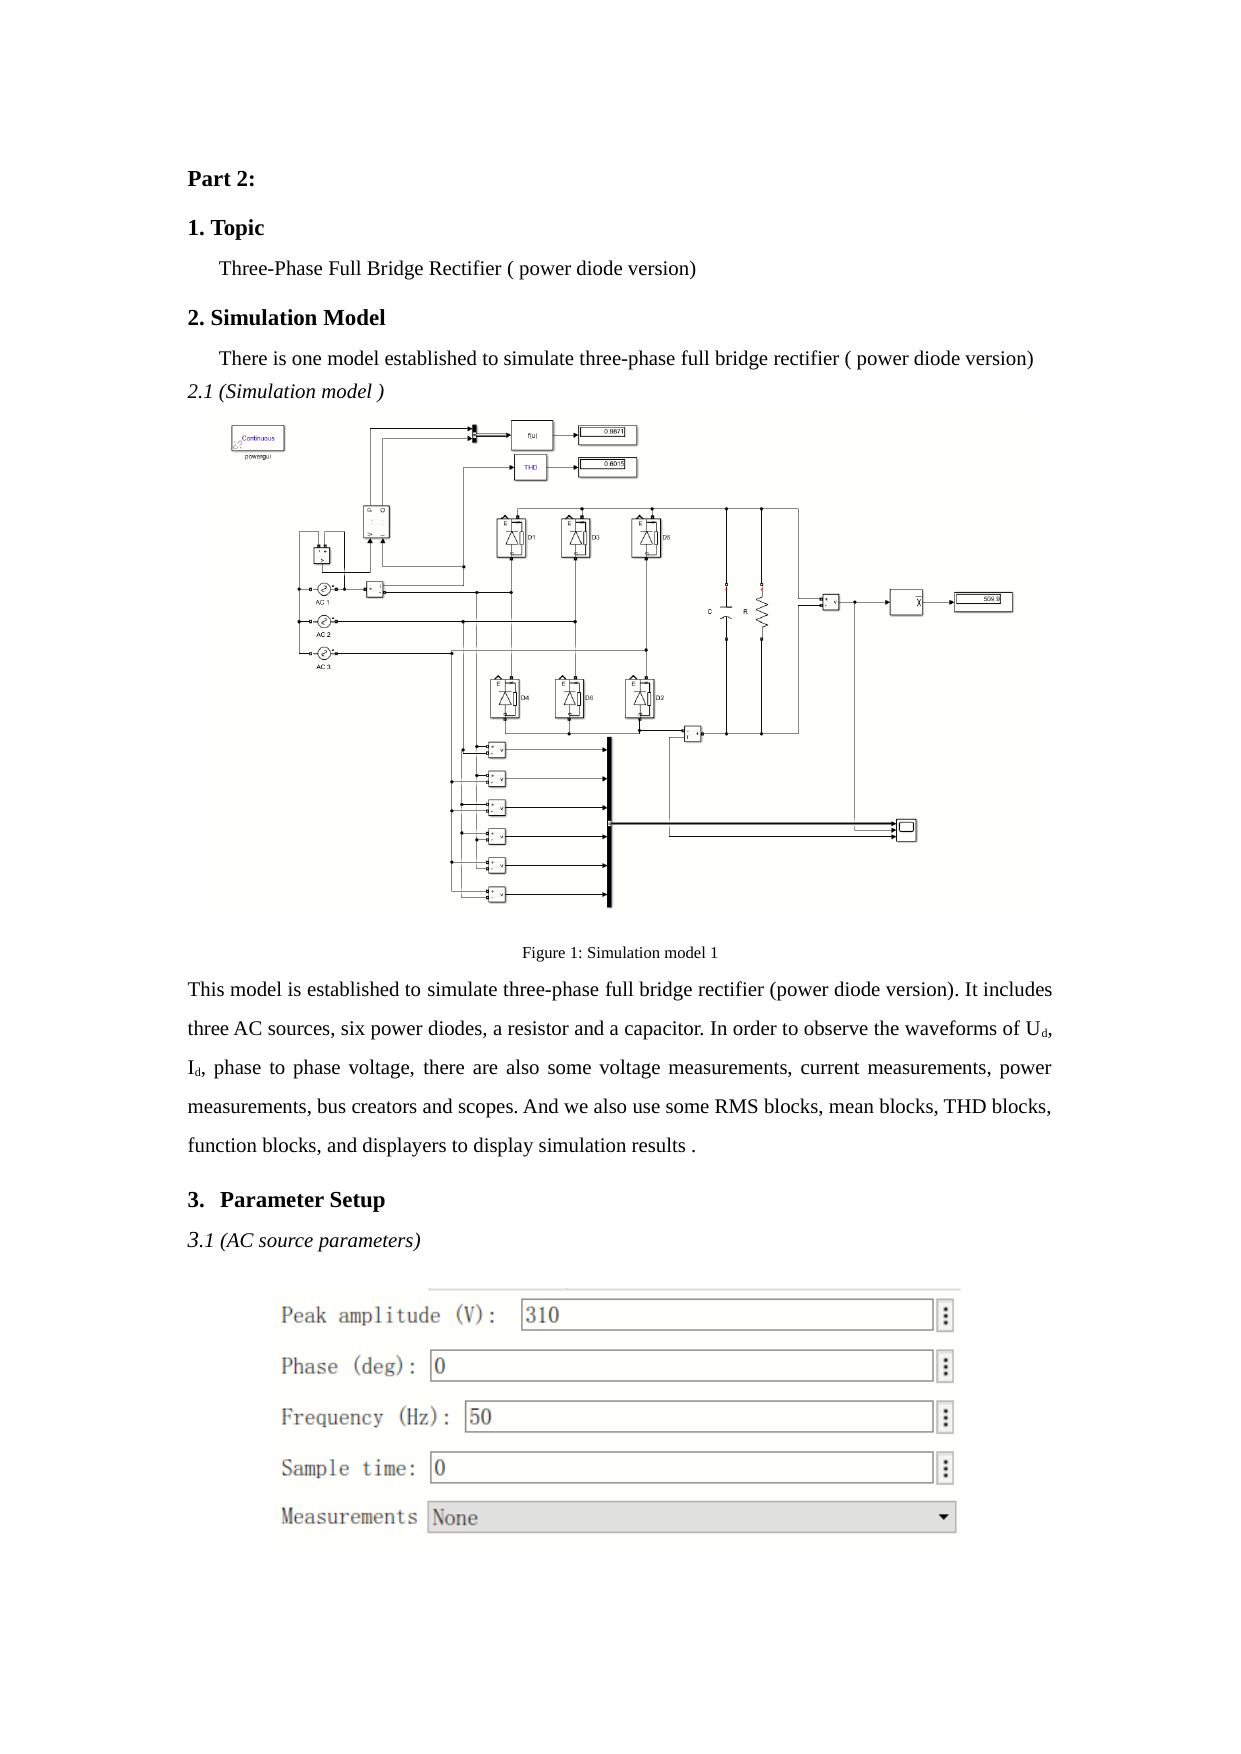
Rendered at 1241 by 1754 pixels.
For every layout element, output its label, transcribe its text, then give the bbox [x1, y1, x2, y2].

text Three-Phase Full Bridge Rectifier ( power diode version) [187, 252, 1053, 284]
subtitle Topic [187, 211, 1053, 244]
text 3.1 (AC source parameters) [187, 1223, 1053, 1256]
text This model is established to simulate three-phase full bridge rectifier (power diode version). It includes three AC sources, six power diodes, a resistor and a capacitor. In order to observe the waveforms of Ud, Id, phase to phase voltage, there are also some voltage measurements, current measurements, power measurements, bus creators and scopes. And we also use some RMS blocks, mean blocks, THD blocks, function blocks, and displayers to display simulation results . [187, 973, 1053, 1161]
text 2.1 (Simulation model ) [187, 374, 1053, 407]
text Figure 1: Simulation model 1 [187, 937, 1053, 969]
text There is one model established to simulate three-phase full bridge rectifier ( power diode version) [187, 342, 1053, 374]
subtitle Parameter Setup [187, 1183, 1053, 1215]
text Part 2: [187, 162, 1053, 194]
picture [210, 411, 1030, 912]
picture [279, 1288, 962, 1552]
subtitle Simulation Model [187, 301, 1053, 334]
